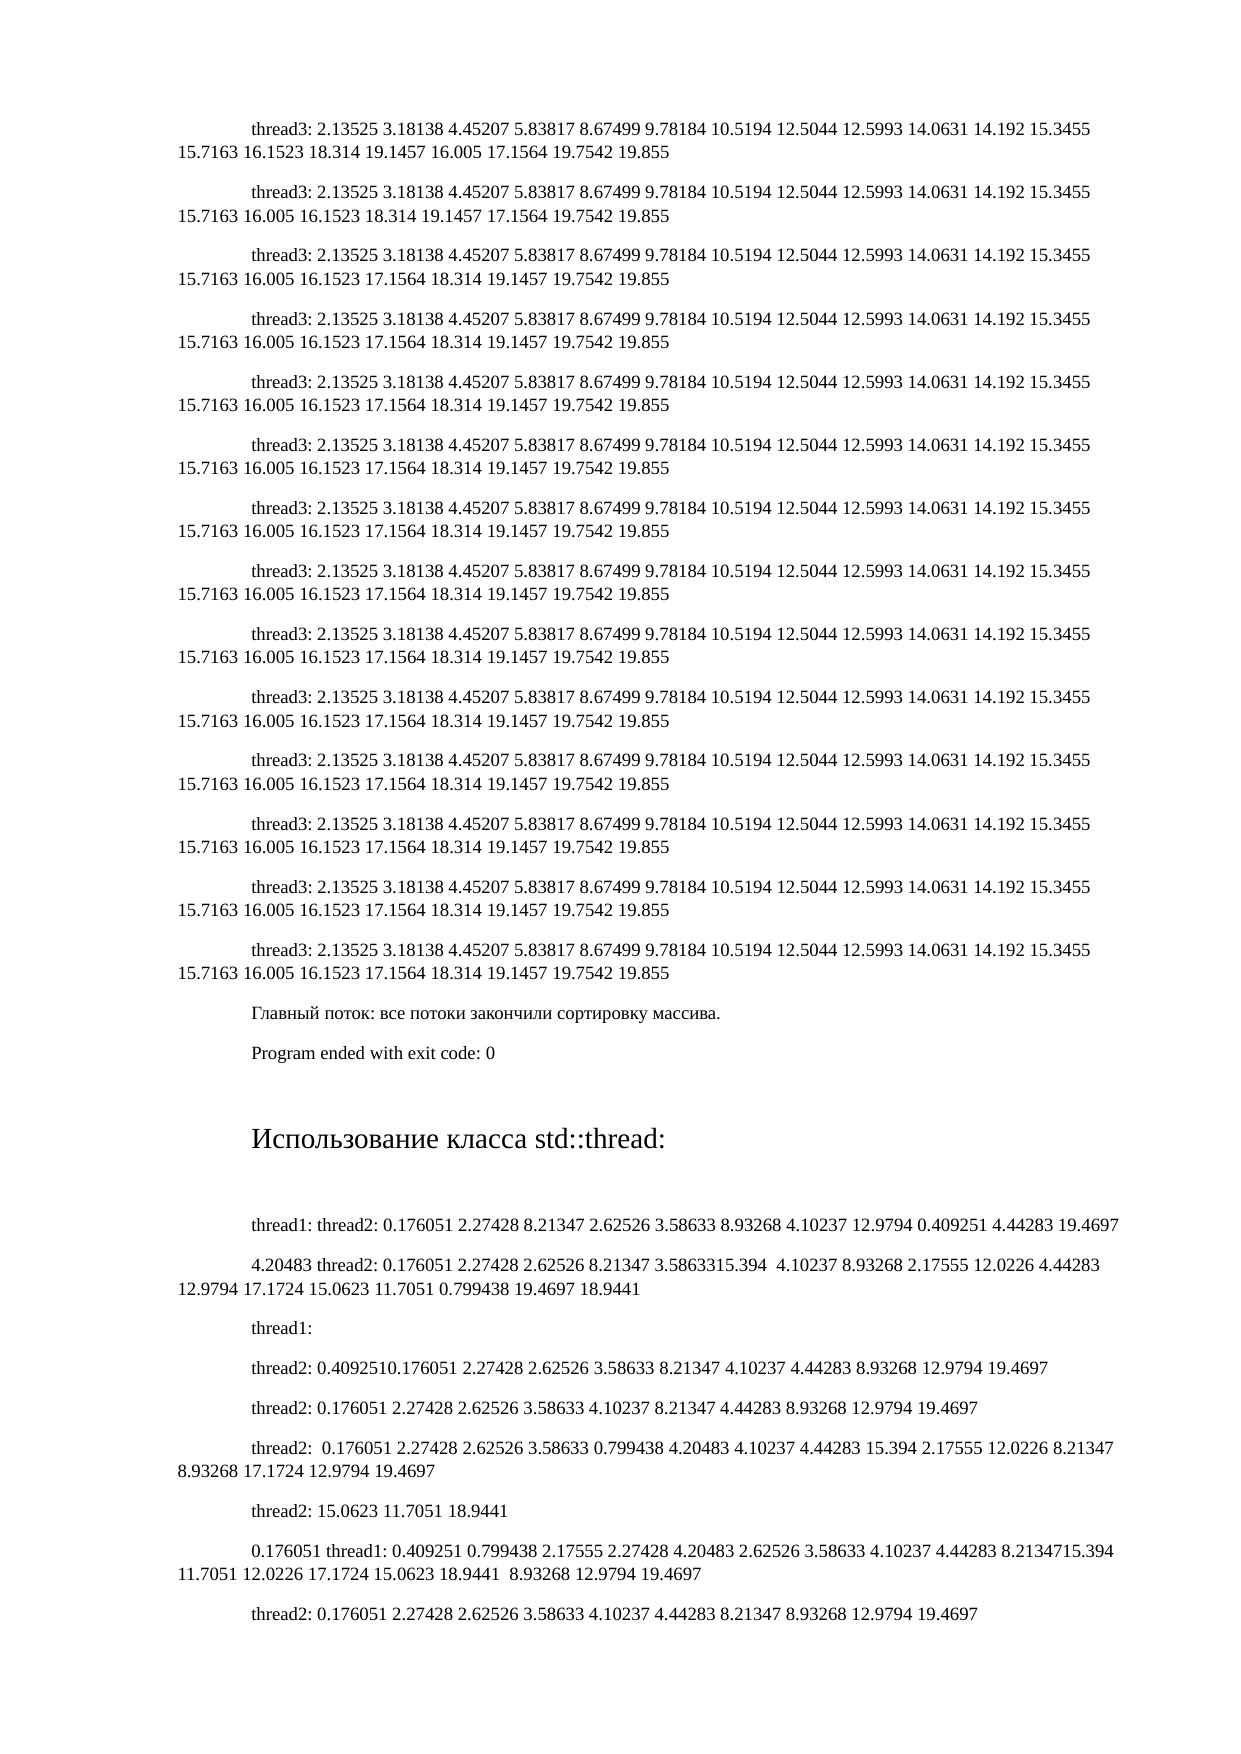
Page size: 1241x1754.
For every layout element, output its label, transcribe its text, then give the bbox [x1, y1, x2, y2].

text thread3: 2.13525 3.18138 4.45207 5.83817 8.67499 9.78184 10.5194 12.5044 12.5993 14.0631 14.192 15.3455 15.7163 16.005 16.1523 17.1564 18.314 19.1457 19.7542 19.855 [177, 371, 1152, 415]
text thread1: thread2: 0.176051 2.27428 8.21347 2.62526 3.58633 8.93268 4.10237 12.9794 0.409251 4.44283 19.4697 [177, 1214, 1152, 1236]
text thread3: 2.13525 3.18138 4.45207 5.83817 8.67499 9.78184 10.5194 12.5044 12.5993 14.0631 14.192 15.3455 15.7163 16.005 16.1523 17.1564 18.314 19.1457 19.7542 19.855 [177, 812, 1152, 857]
text thread2: 0.176051 2.27428 2.62526 3.58633 4.10237 8.21347 4.44283 8.93268 12.9794 19.4697 [177, 1397, 1152, 1419]
text 4.20483 thread2: 0.176051 2.27428 2.62526 8.21347 3.5863315.394 4.10237 8.93268 2.17555 12.0226 4.44283 12.9794 17.1724 15.0623 11.7051 0.799438 19.4697 18.9441 [177, 1254, 1152, 1299]
text thread3: 2.13525 3.18138 4.45207 5.83817 8.67499 9.78184 10.5194 12.5044 12.5993 14.0631 14.192 15.3455 15.7163 16.005 16.1523 17.1564 18.314 19.1457 19.7542 19.855 [177, 497, 1152, 542]
text thread3: 2.13525 3.18138 4.45207 5.83817 8.67499 9.78184 10.5194 12.5044 12.5993 14.0631 14.192 15.3455 15.7163 16.005 16.1523 17.1564 18.314 19.1457 19.7542 19.855 [177, 623, 1152, 668]
text thread1: [177, 1317, 1152, 1339]
text thread3: 2.13525 3.18138 4.45207 5.83817 8.67499 9.78184 10.5194 12.5044 12.5993 14.0631 14.192 15.3455 15.7163 16.005 16.1523 17.1564 18.314 19.1457 19.7542 19.855 [177, 244, 1152, 289]
text thread3: 2.13525 3.18138 4.45207 5.83817 8.67499 9.78184 10.5194 12.5044 12.5993 14.0631 14.192 15.3455 15.7163 16.005 16.1523 18.314 19.1457 17.1564 19.7542 19.855 [177, 181, 1152, 226]
text Главный поток: все потоки закончили сортировку массива. [177, 1002, 1152, 1023]
text Program ended with exit code: 0 [177, 1042, 1152, 1063]
text thread3: 2.13525 3.18138 4.45207 5.83817 8.67499 9.78184 10.5194 12.5044 12.5993 14.0631 14.192 15.3455 15.7163 16.005 16.1523 17.1564 18.314 19.1457 19.7542 19.855 [177, 939, 1152, 983]
text thread3: 2.13525 3.18138 4.45207 5.83817 8.67499 9.78184 10.5194 12.5044 12.5993 14.0631 14.192 15.3455 15.7163 16.1523 18.314 19.1457 16.005 17.1564 19.7542 19.855 [177, 118, 1152, 163]
text thread3: 2.13525 3.18138 4.45207 5.83817 8.67499 9.78184 10.5194 12.5044 12.5993 14.0631 14.192 15.3455 15.7163 16.005 16.1523 17.1564 18.314 19.1457 19.7542 19.855 [177, 560, 1152, 605]
text thread2: 0.176051 2.27428 2.62526 3.58633 4.10237 4.44283 8.21347 8.93268 12.9794 19.4697 [177, 1603, 1152, 1625]
text thread3: 2.13525 3.18138 4.45207 5.83817 8.67499 9.78184 10.5194 12.5044 12.5993 14.0631 14.192 15.3455 15.7163 16.005 16.1523 17.1564 18.314 19.1457 19.7542 19.855 [177, 307, 1152, 352]
text thread2: 15.0623 11.7051 18.9441 [177, 1500, 1152, 1522]
text thread2: 0.4092510.176051 2.27428 2.62526 3.58633 8.21347 4.10237 4.44283 8.93268 12.9794 19.4697 [177, 1357, 1152, 1379]
text thread3: 2.13525 3.18138 4.45207 5.83817 8.67499 9.78184 10.5194 12.5044 12.5993 14.0631 14.192 15.3455 15.7163 16.005 16.1523 17.1564 18.314 19.1457 19.7542 19.855 [177, 434, 1152, 478]
text thread3: 2.13525 3.18138 4.45207 5.83817 8.67499 9.78184 10.5194 12.5044 12.5993 14.0631 14.192 15.3455 15.7163 16.005 16.1523 17.1564 18.314 19.1457 19.7542 19.855 [177, 749, 1152, 794]
text thread3: 2.13525 3.18138 4.45207 5.83817 8.67499 9.78184 10.5194 12.5044 12.5993 14.0631 14.192 15.3455 15.7163 16.005 16.1523 17.1564 18.314 19.1457 19.7542 19.855 [177, 686, 1152, 731]
text 0.176051 thread1: 0.409251 0.799438 2.17555 2.27428 4.20483 2.62526 3.58633 4.10237 4.44283 8.2134715.394 11.7051 12.0226 17.1724 15.0623 18.9441 8.93268 12.9794 19.4697 [177, 1540, 1152, 1585]
text thread2: 0.176051 2.27428 2.62526 3.58633 0.799438 4.20483 4.10237 4.44283 15.394 2.17555 12.0226 8.21347 8.93268 17.1724 12.9794 19.4697 [177, 1437, 1152, 1482]
text Использование класса std::thread: [177, 1122, 1152, 1155]
text thread3: 2.13525 3.18138 4.45207 5.83817 8.67499 9.78184 10.5194 12.5044 12.5993 14.0631 14.192 15.3455 15.7163 16.005 16.1523 17.1564 18.314 19.1457 19.7542 19.855 [177, 876, 1152, 920]
